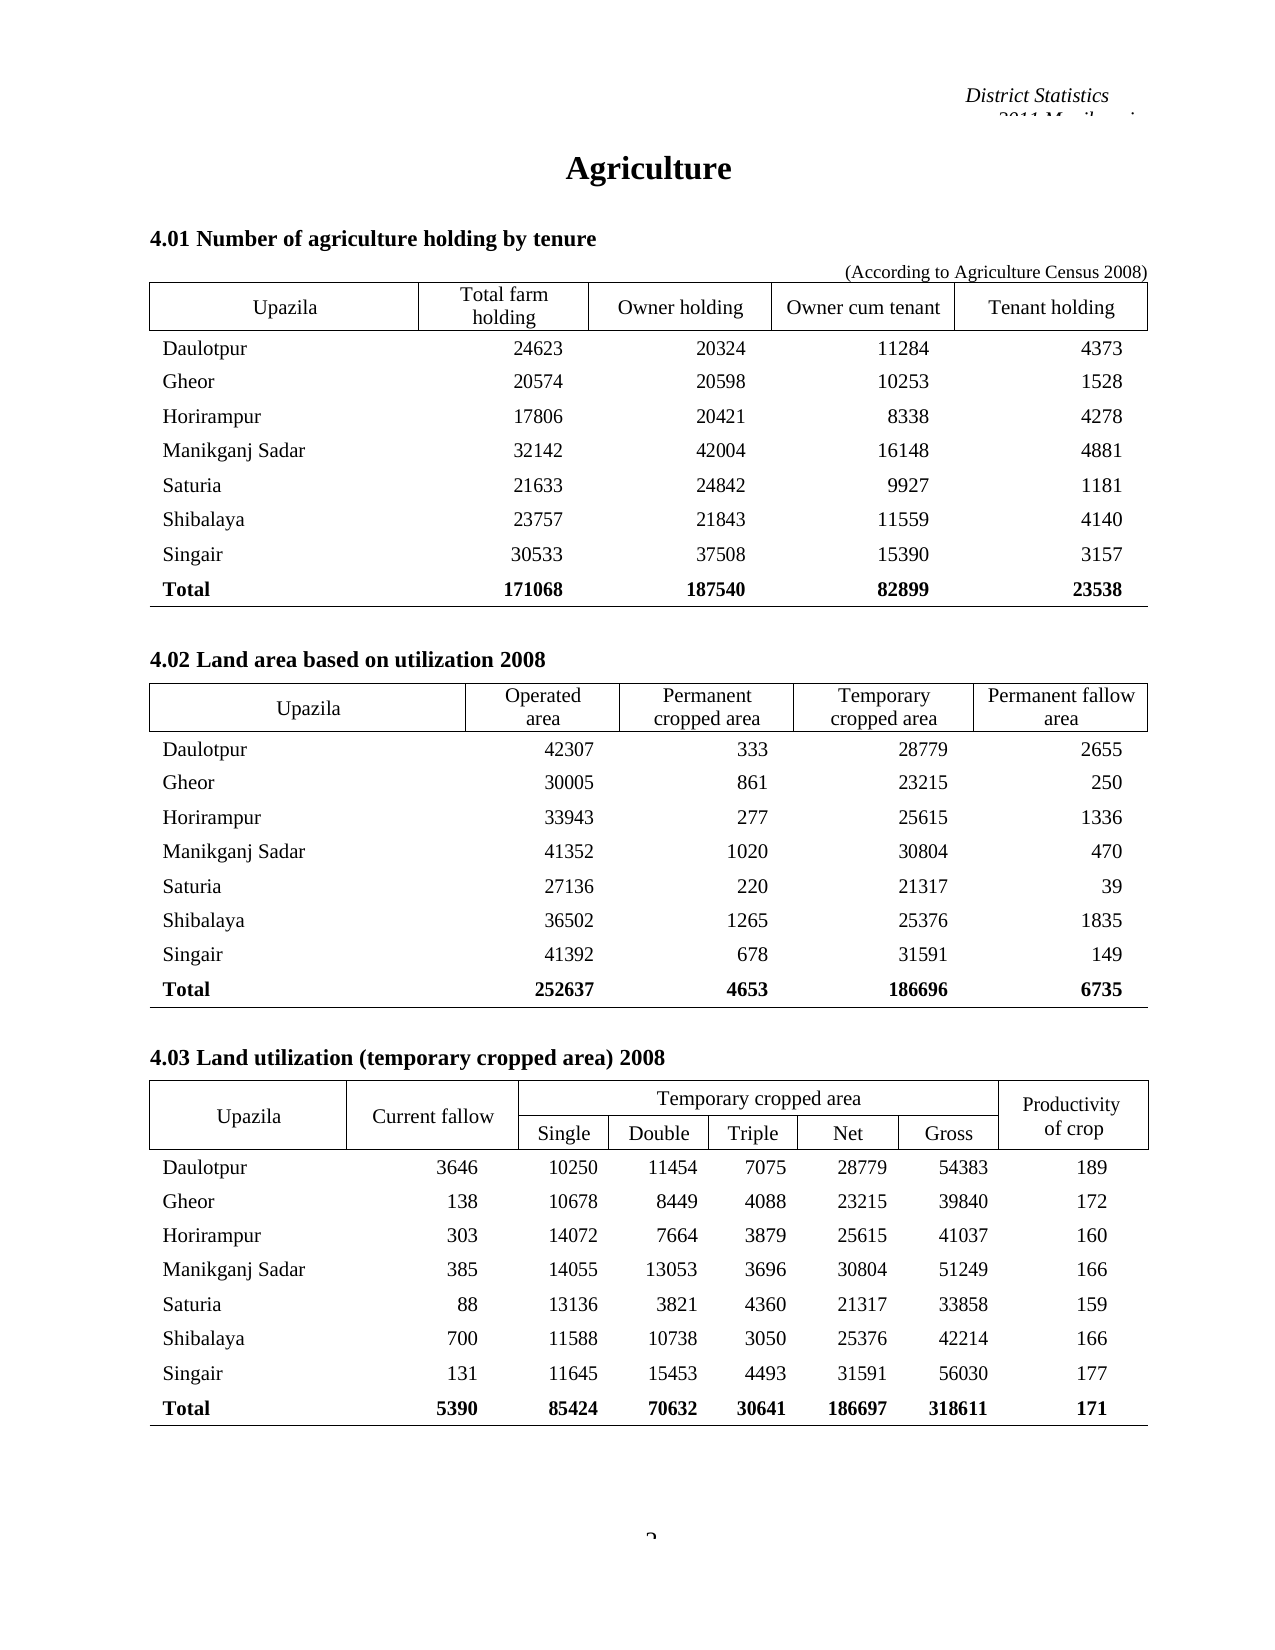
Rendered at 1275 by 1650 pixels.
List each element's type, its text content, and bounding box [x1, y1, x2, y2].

table_cell 13053 [609, 1253, 708, 1287]
table_cell 1336 [973, 800, 1147, 834]
table_header Owner holding [589, 283, 771, 330]
table_cell 8338 [772, 399, 954, 433]
table_cell 25376 [794, 903, 973, 938]
table_cell 30804 [797, 1253, 898, 1287]
text Agriculture [197, 149, 1099, 187]
table_cell 1265 [620, 903, 793, 938]
table_header Upazila [150, 1081, 346, 1149]
table_cell 14072 [519, 1218, 609, 1252]
table_cell 42307 [466, 732, 619, 765]
table_cell Singair [150, 537, 419, 572]
table_cell 11588 [519, 1321, 609, 1356]
table_cell 33943 [466, 800, 619, 834]
table_cell 20574 [419, 365, 588, 399]
list Land area based on utilization 2008 [150, 647, 1167, 673]
table_cell 31591 [794, 938, 973, 972]
table_cell 2655 [973, 732, 1147, 765]
table_cell 28779 [794, 732, 973, 765]
table_cell 220 [620, 869, 793, 903]
table_cell Singair [150, 1356, 347, 1391]
table_cell 385 [347, 1253, 519, 1287]
table_cell 23538 [954, 572, 1148, 606]
table_cell Gross [899, 1116, 998, 1149]
table_cell 42214 [898, 1321, 999, 1356]
table_cell Daulotpur [150, 1150, 347, 1184]
table_cell 177 [999, 1356, 1148, 1391]
table_header Owner cum tenant [772, 283, 954, 330]
table_cell 17806 [419, 399, 588, 433]
table_cell Daulotpur [150, 732, 466, 765]
table_cell 318611 [898, 1391, 999, 1425]
table_cell 21317 [794, 869, 973, 903]
table_cell 1835 [973, 903, 1147, 938]
table_cell Net [798, 1116, 898, 1149]
table_cell 303 [347, 1218, 519, 1252]
table_cell 27136 [466, 869, 619, 903]
table_cell 30641 [708, 1391, 797, 1425]
table_cell 15390 [772, 537, 954, 572]
table_cell 160 [999, 1218, 1148, 1252]
table_cell Shibalaya [150, 1321, 347, 1356]
table_header Upazila [150, 684, 465, 731]
table_cell 171 [999, 1391, 1148, 1425]
table_cell 171068 [419, 572, 588, 606]
table_cell 21633 [419, 468, 588, 502]
table_header Permanent fallow area [974, 684, 1147, 731]
table_cell Single [519, 1116, 608, 1149]
table_cell Double [609, 1116, 708, 1149]
table_cell 10738 [609, 1321, 708, 1356]
table_cell Saturia [150, 468, 419, 502]
table_cell Total [150, 972, 466, 1007]
table_cell 33858 [898, 1287, 999, 1321]
table_cell 4373 [954, 331, 1148, 364]
table_cell 186697 [797, 1391, 898, 1425]
table_cell 1528 [954, 365, 1148, 399]
table_cell Gheor [150, 365, 419, 399]
table_cell Manikganj Sadar [150, 834, 466, 869]
table_cell Shibalaya [150, 903, 466, 938]
table_cell 1020 [620, 834, 793, 869]
table_cell Singair [150, 938, 466, 972]
table_cell 15453 [609, 1356, 708, 1391]
table_cell 3696 [708, 1253, 797, 1287]
table_cell 30005 [466, 765, 619, 800]
table_cell 10253 [772, 365, 954, 399]
table_cell 36502 [466, 903, 619, 938]
table_cell 4493 [708, 1356, 797, 1391]
table_cell 11284 [772, 331, 954, 364]
table_cell Gheor [150, 1184, 347, 1218]
table_cell 4278 [954, 399, 1148, 433]
table_cell 10250 [519, 1150, 609, 1184]
table_cell 187540 [589, 572, 772, 606]
table_cell Triple [709, 1116, 797, 1149]
table_cell 172 [999, 1184, 1148, 1218]
table_header Total farm holding [419, 283, 588, 330]
table_cell 28779 [797, 1150, 898, 1184]
table_cell 166 [999, 1253, 1148, 1287]
table_cell 20421 [589, 399, 772, 433]
table_cell 85424 [519, 1391, 609, 1425]
table_cell 138 [347, 1184, 519, 1218]
table_cell 250 [973, 765, 1147, 800]
table_header Temporary cropped area [794, 684, 973, 731]
table_cell 23215 [797, 1184, 898, 1218]
table_cell 159 [999, 1287, 1148, 1321]
table_cell 149 [973, 938, 1147, 972]
table_cell 678 [620, 938, 793, 972]
table_cell 21317 [797, 1287, 898, 1321]
table_cell 470 [973, 834, 1147, 869]
table_cell Daulotpur [150, 331, 419, 364]
table_cell 56030 [898, 1356, 999, 1391]
table_cell 70632 [609, 1391, 708, 1425]
table_cell 31591 [797, 1356, 898, 1391]
table_cell 41392 [466, 938, 619, 972]
table_cell 24842 [589, 468, 772, 502]
table_cell 8449 [609, 1184, 708, 1218]
table_cell 25376 [797, 1321, 898, 1356]
table_cell 3879 [708, 1218, 797, 1252]
table_cell 4881 [954, 434, 1148, 468]
table_cell 23215 [794, 765, 973, 800]
table_header Permanent cropped area [620, 684, 793, 731]
table_cell 39 [973, 869, 1147, 903]
table_cell Horirampur [150, 800, 466, 834]
table_cell Total [150, 572, 419, 606]
table_cell 4360 [708, 1287, 797, 1321]
table_cell 7664 [609, 1218, 708, 1252]
text (According to Agriculture Census 2008) [845, 261, 1167, 282]
table_header Tenant holding [955, 283, 1147, 330]
table_cell 131 [347, 1356, 519, 1391]
table_cell Horirampur [150, 1218, 347, 1252]
table_cell 24623 [419, 331, 588, 364]
table_cell Shibalaya [150, 503, 419, 537]
table_cell 4088 [708, 1184, 797, 1218]
table_cell Manikganj Sadar [150, 1253, 347, 1287]
table_cell 37508 [589, 537, 772, 572]
table_cell 13136 [519, 1287, 609, 1321]
table_header Operated area [466, 684, 619, 731]
table_cell Horirampur [150, 399, 419, 433]
table_header Current fallow [347, 1081, 518, 1149]
table_cell 82899 [772, 572, 954, 606]
table_cell 3646 [347, 1150, 519, 1184]
table_cell Manikganj Sadar [150, 434, 419, 468]
table_cell 9927 [772, 468, 954, 502]
table_header Temporary cropped area [519, 1081, 998, 1115]
list Number of agriculture holding by tenure [150, 225, 600, 252]
table_cell 6735 [973, 972, 1147, 1007]
table_cell Saturia [150, 869, 466, 903]
table_cell 16148 [772, 434, 954, 468]
table_cell 11645 [519, 1356, 609, 1391]
table_cell 51249 [898, 1253, 999, 1287]
table_cell 41037 [898, 1218, 999, 1252]
table_cell 25615 [794, 800, 973, 834]
table_cell 861 [620, 765, 793, 800]
table_cell 20324 [589, 331, 772, 364]
table_cell 3157 [954, 537, 1148, 572]
table_header Productivity of crop [999, 1081, 1148, 1149]
table_cell 11559 [772, 503, 954, 537]
table_cell 30533 [419, 537, 588, 572]
table_cell 42004 [589, 434, 772, 468]
table_cell 20598 [589, 365, 772, 399]
table_cell 88 [347, 1287, 519, 1321]
table_cell 3821 [609, 1287, 708, 1321]
table_header Upazila [150, 283, 418, 330]
table_cell 41352 [466, 834, 619, 869]
table_cell 32142 [419, 434, 588, 468]
table_cell 700 [347, 1321, 519, 1356]
table_cell 186696 [794, 972, 973, 1007]
table_cell Saturia [150, 1287, 347, 1321]
table_cell 25615 [797, 1218, 898, 1252]
table_cell 54383 [898, 1150, 999, 1184]
table_cell 10678 [519, 1184, 609, 1218]
table_cell 252637 [466, 972, 619, 1007]
list Land utilization (temporary cropped area) 2008 [150, 1044, 1167, 1070]
table_cell 39840 [898, 1184, 999, 1218]
table_cell 7075 [708, 1150, 797, 1184]
table_cell 14055 [519, 1253, 609, 1287]
table_cell Total [150, 1391, 347, 1425]
table_cell 277 [620, 800, 793, 834]
table_cell 23757 [419, 503, 588, 537]
table_cell 21843 [589, 503, 772, 537]
table_cell 3050 [708, 1321, 797, 1356]
table_cell 11454 [609, 1150, 708, 1184]
table_cell 333 [620, 732, 793, 765]
table_cell 5390 [347, 1391, 519, 1425]
table_cell Gheor [150, 765, 466, 800]
table_cell 166 [999, 1321, 1148, 1356]
table_cell 189 [999, 1150, 1148, 1184]
table_cell 4653 [620, 972, 793, 1007]
table_cell 4140 [954, 503, 1148, 537]
table_cell 30804 [794, 834, 973, 869]
table_cell 1181 [954, 468, 1148, 502]
